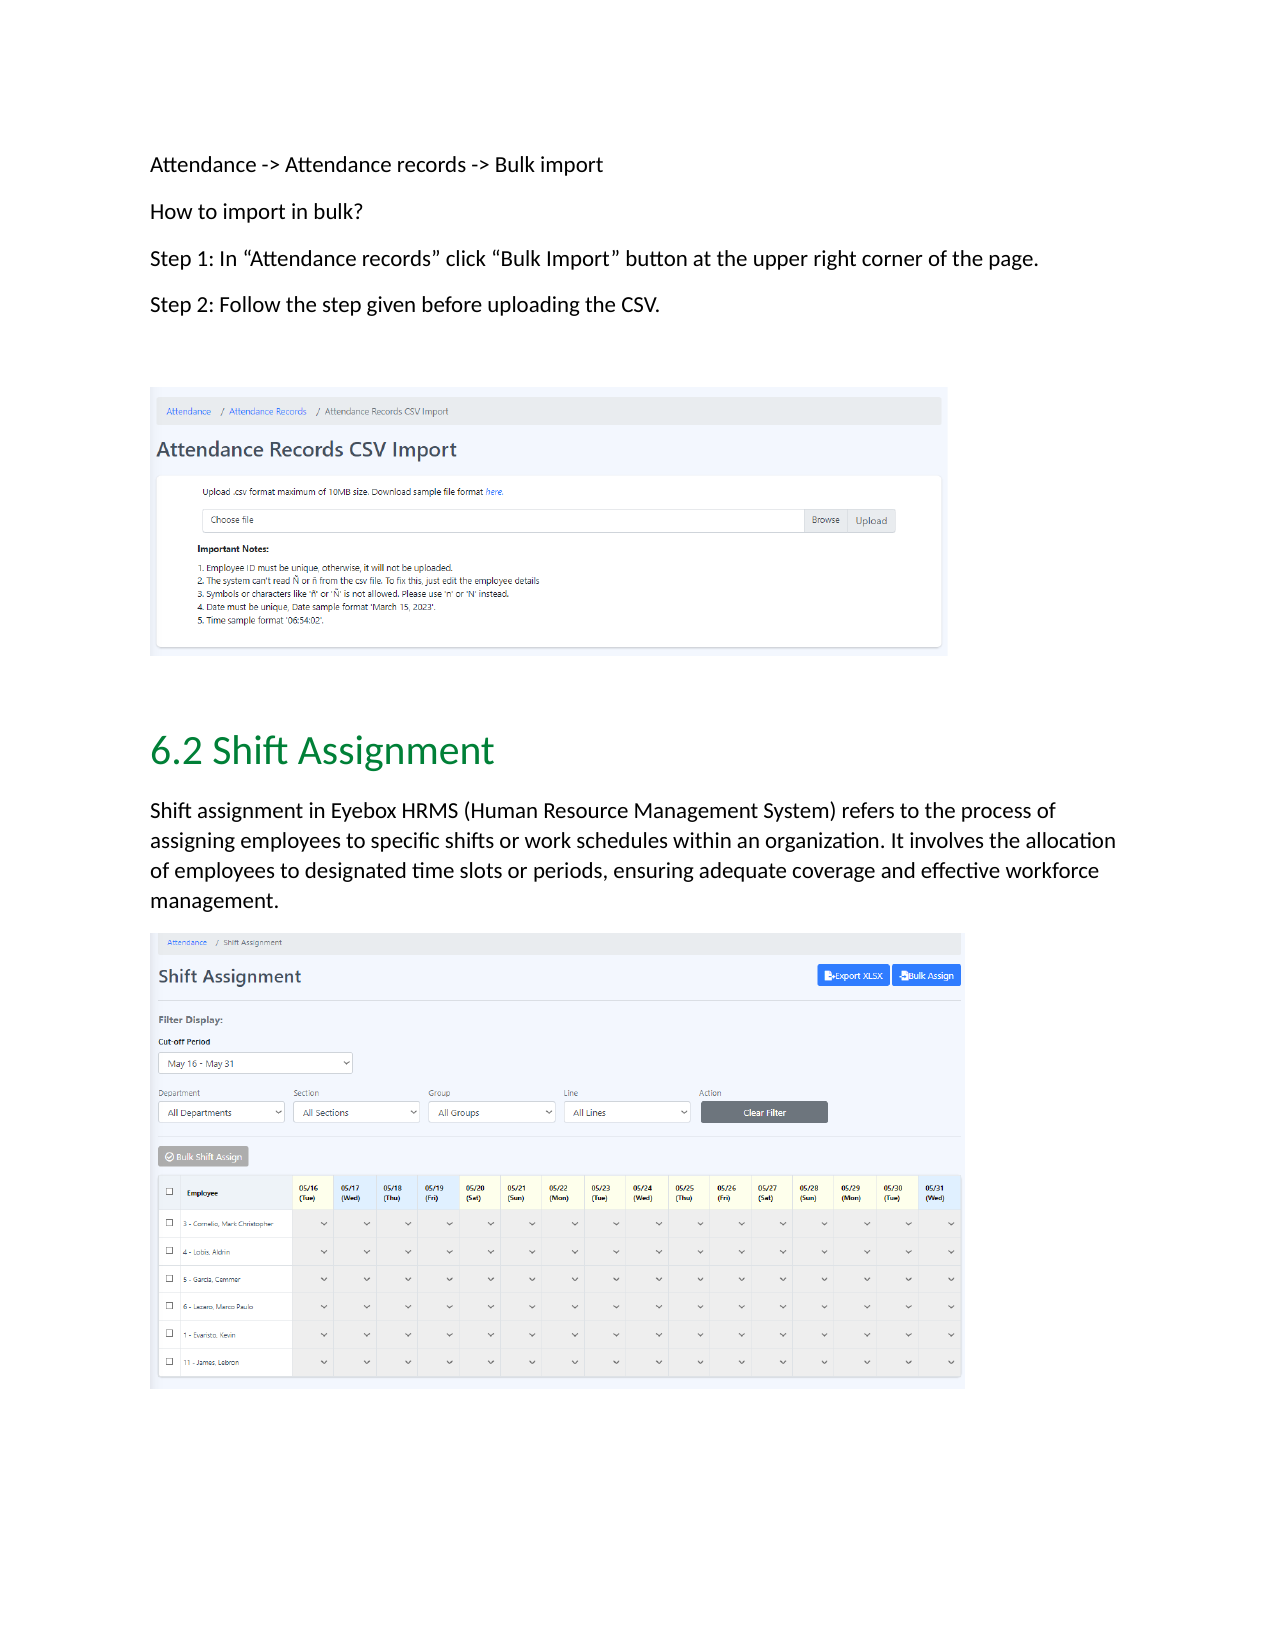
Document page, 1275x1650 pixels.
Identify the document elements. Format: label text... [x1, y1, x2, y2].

picture [150, 933, 965, 1389]
text Step 1: In “Attendance records” click “Bulk Import” button at the upper right corner of the page. [150, 244, 1125, 272]
picture [150, 387, 948, 656]
text How to import in bulk? [150, 197, 1125, 225]
text Attendance -> Attendance records -> Bulk import [150, 150, 1125, 178]
text Step 2: Follow the step given before uploading the CSV. [150, 291, 1125, 319]
text Shift assignment in Eyebox HRMS (Human Resource Management System) refers to the process of assigning employees to specific shifts or work schedules within an organization. It involves the allocation of employees to designated time slots or periods, ensuring adequate coverage and effective workforce management. [150, 796, 1125, 914]
text 6.2 Shift Assignment [150, 724, 1125, 775]
